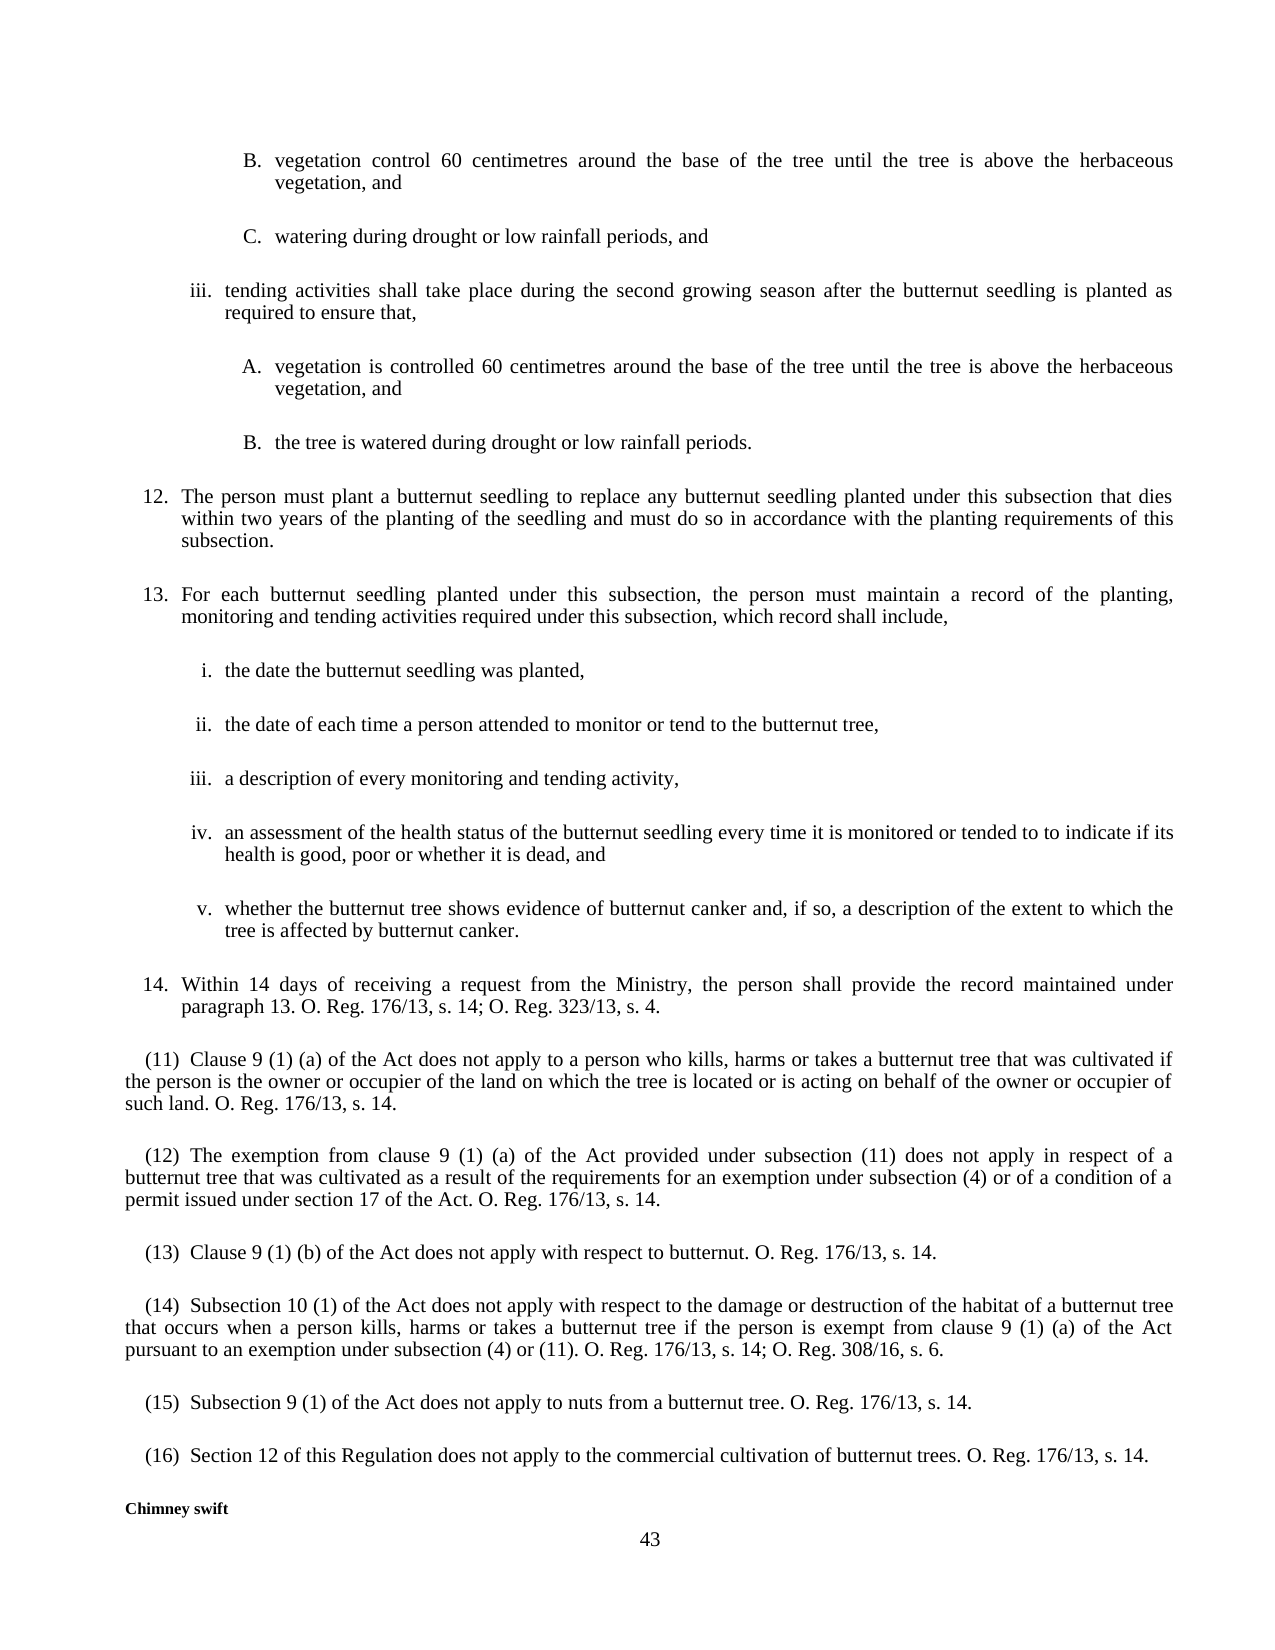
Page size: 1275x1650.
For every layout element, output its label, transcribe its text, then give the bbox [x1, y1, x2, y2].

text iv. an assessment of the health status of the butternut seedling every time it is monitored or tended to to indicate if its health is good, poor or whether it is dead, and [125, 822, 1175, 866]
text 12. The person must plant a butternut seedling to replace any butternut seedling planted under this subsection that dies within two years of the planting of the seedling and must do so in accordance with the planting requirements of this subsection. [125, 486, 1175, 551]
text Chimney swift [125, 1500, 1175, 1518]
text (12) The exemption from clause 9 (1) (a) of the Act provided under subsection (11) does not apply in respect of a butternut tree that was cultivated as a result of the requirements for an exemption under subsection (4) or of a condition of a permit issued under section 17 of the Act. O. Reg. 176/13, s. 14. [125, 1146, 1175, 1211]
text 14. Within 14 days of receiving a request from the Ministry, the person shall provide the record maintained under paragraph 13. O. Reg. 176/13, s. 14; O. Reg. 323/13, s. 4. [125, 974, 1175, 1018]
text i. the date the butternut seedling was planted, [125, 660, 1175, 682]
text (11) Clause 9 (1) (a) of the Act does not apply to a person who kills, harms or takes a butternut tree that was cultivated if the person is the owner or occupier of the land on which the tree is located or is acting on behalf of the owner or occupier of such land. O. Reg. 176/13, s. 14. [125, 1049, 1175, 1114]
text (16) Section 12 of this Regulation does not apply to the commercial cultivation of butternut trees. O. Reg. 176/13, s. 14. [125, 1445, 1175, 1466]
text ii. the date of each time a person attended to monitor or tend to the butternut tree, [125, 714, 1175, 736]
text iii. a description of every monitoring and tending activity, [125, 768, 1175, 790]
text B. vegetation control 60 centimetres around the base of the tree until the tree is above the herbaceous vegetation, and [125, 150, 1175, 193]
text A. vegetation is controlled 60 centimetres around the base of the tree until the tree is above the herbaceous vegetation, and [125, 356, 1175, 399]
text (13) Clause 9 (1) (b) of the Act does not apply with respect to butternut. O. Reg. 176/13, s. 14. [125, 1242, 1175, 1264]
text B. the tree is watered during drought or low rainfall periods. [125, 432, 1175, 454]
text v. whether the butternut tree shows evidence of butternut canker and, if so, a description of the extent to which the tree is affected by butternut canker. [125, 898, 1175, 942]
text 13. For each butternut seedling planted under this subsection, the person must maintain a record of the planting, monitoring and tending activities required under this subsection, which record shall include, [125, 584, 1175, 627]
text (14) Subsection 10 (1) of the Act does not apply with respect to the damage or destruction of the habitat of a butternut tree that occurs when a person kills, harms or takes a butternut tree if the person is exempt from clause 9 (1) (a) of the Act pursuant to an exemption under subsection (4) or (11). O. Reg. 176/13, s. 14; O. Reg. 308/16, s. 6. [125, 1295, 1175, 1360]
text C. watering during drought or low rainfall periods, and [125, 226, 1175, 248]
text iii. tending activities shall take place during the second growing season after the butternut seedling is planted as required to ensure that, [125, 280, 1175, 324]
text (15) Subsection 9 (1) of the Act does not apply to nuts from a butternut tree. O. Reg. 176/13, s. 14. [125, 1392, 1175, 1413]
